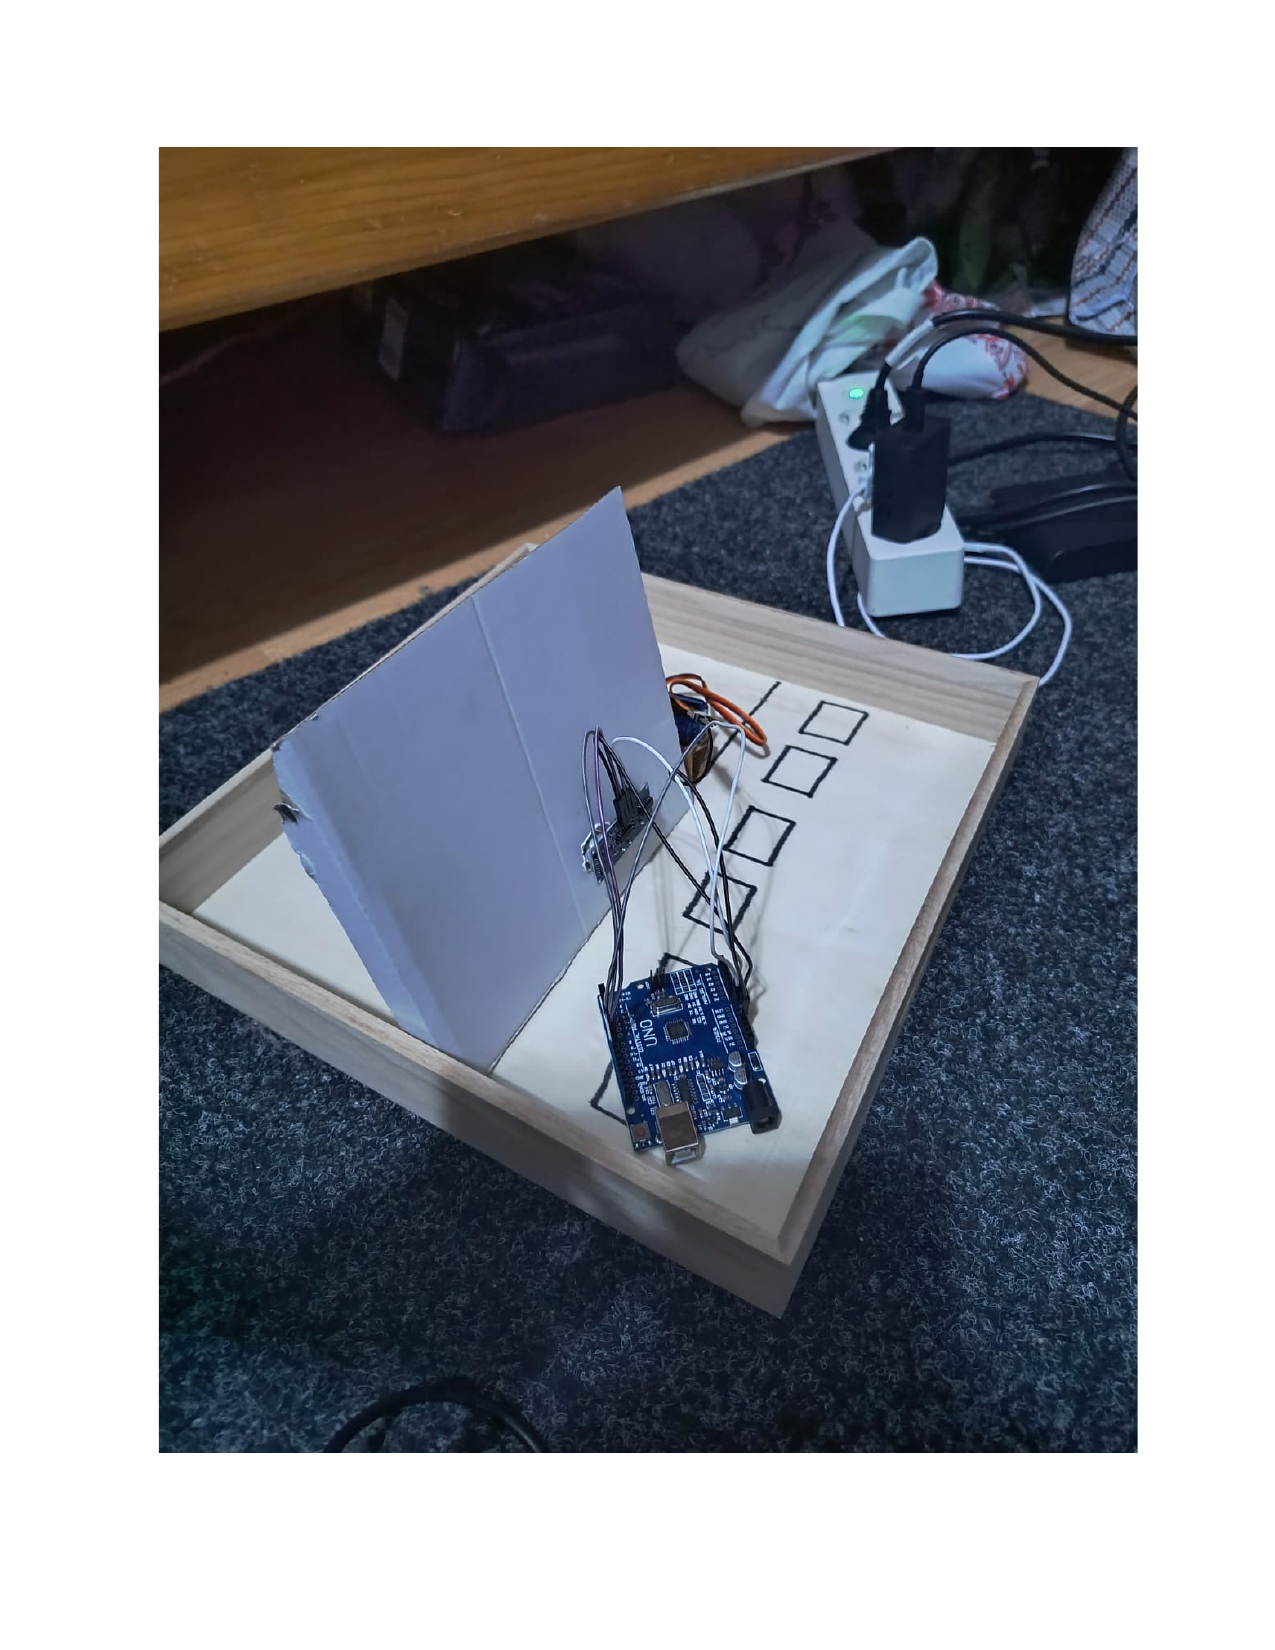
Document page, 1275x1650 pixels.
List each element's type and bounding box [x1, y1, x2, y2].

picture [158, 147, 1138, 1453]
